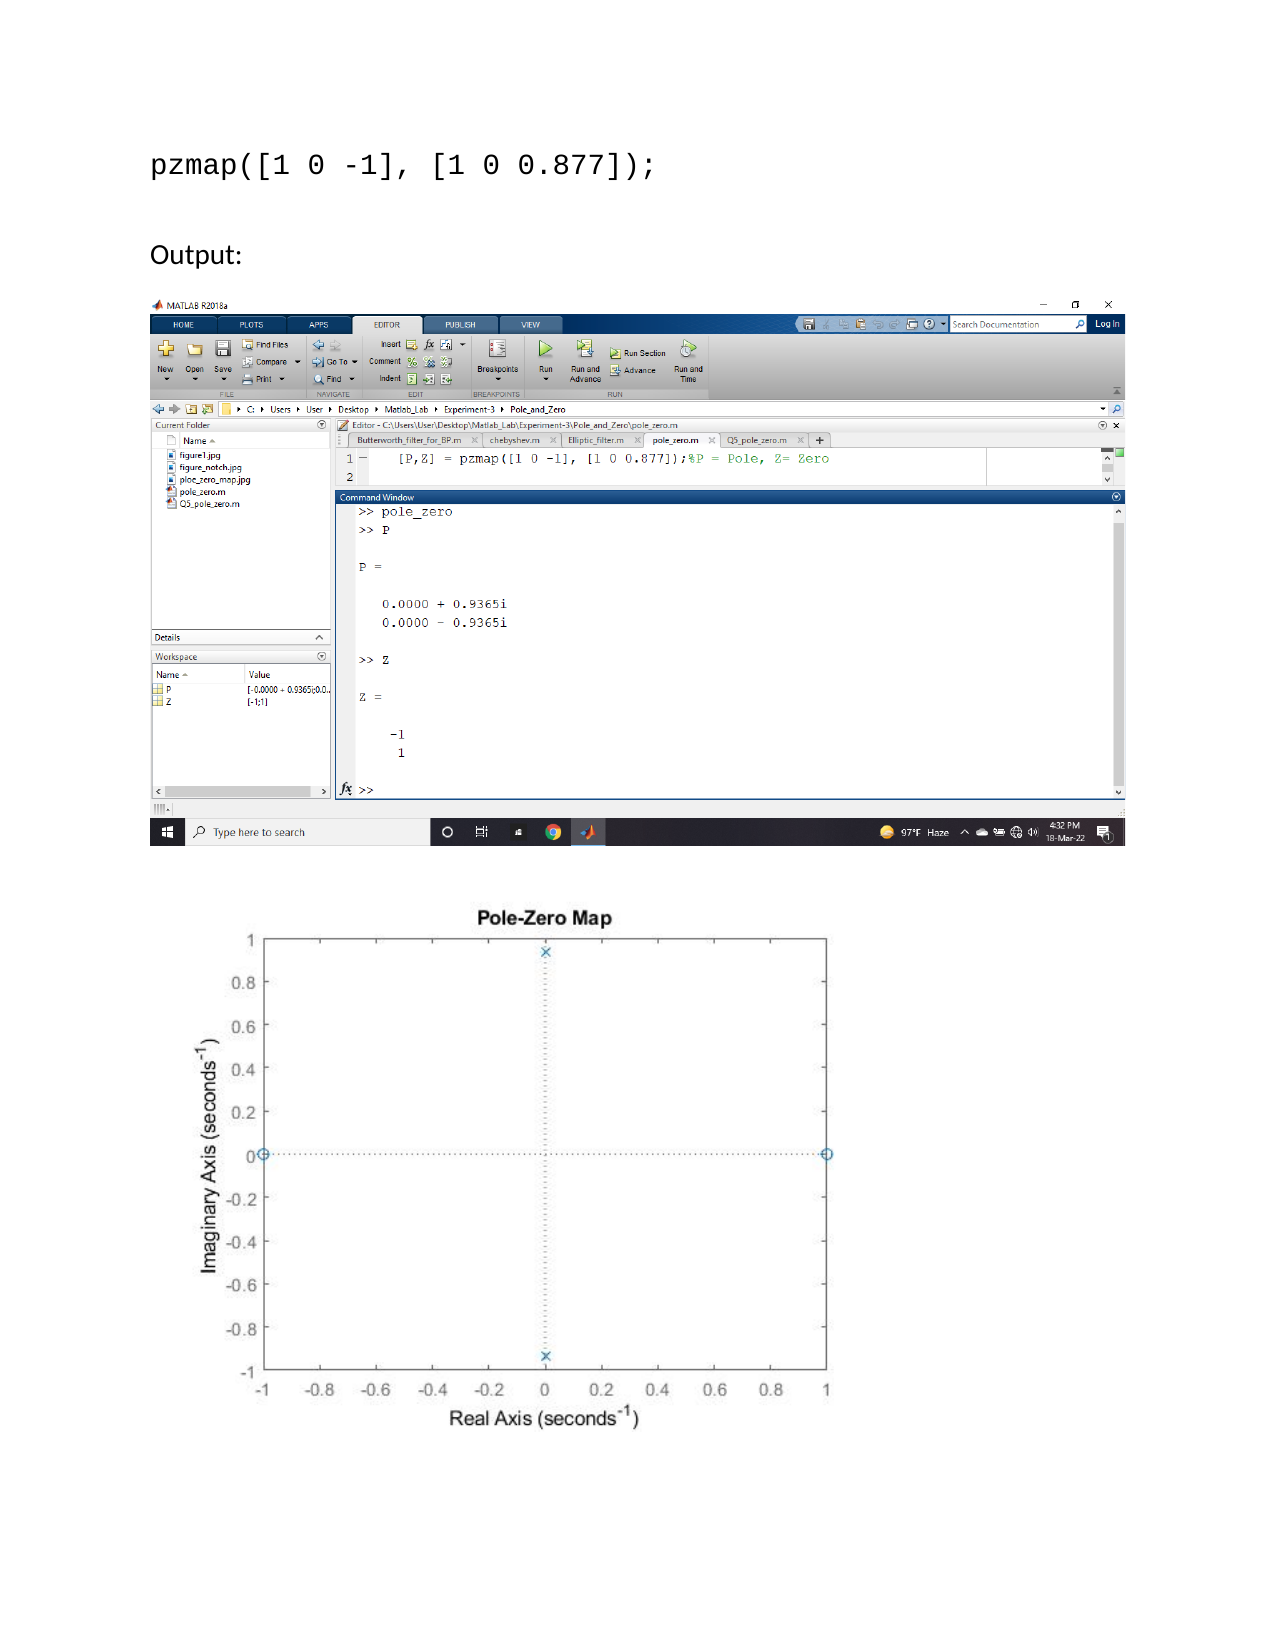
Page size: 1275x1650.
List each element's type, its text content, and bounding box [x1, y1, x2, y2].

picture [150, 871, 898, 1432]
picture [150, 297, 1125, 846]
text pzmap([1 0 -1], [1 0 0.877]); [150, 150, 1125, 183]
text Output: [150, 236, 1125, 272]
